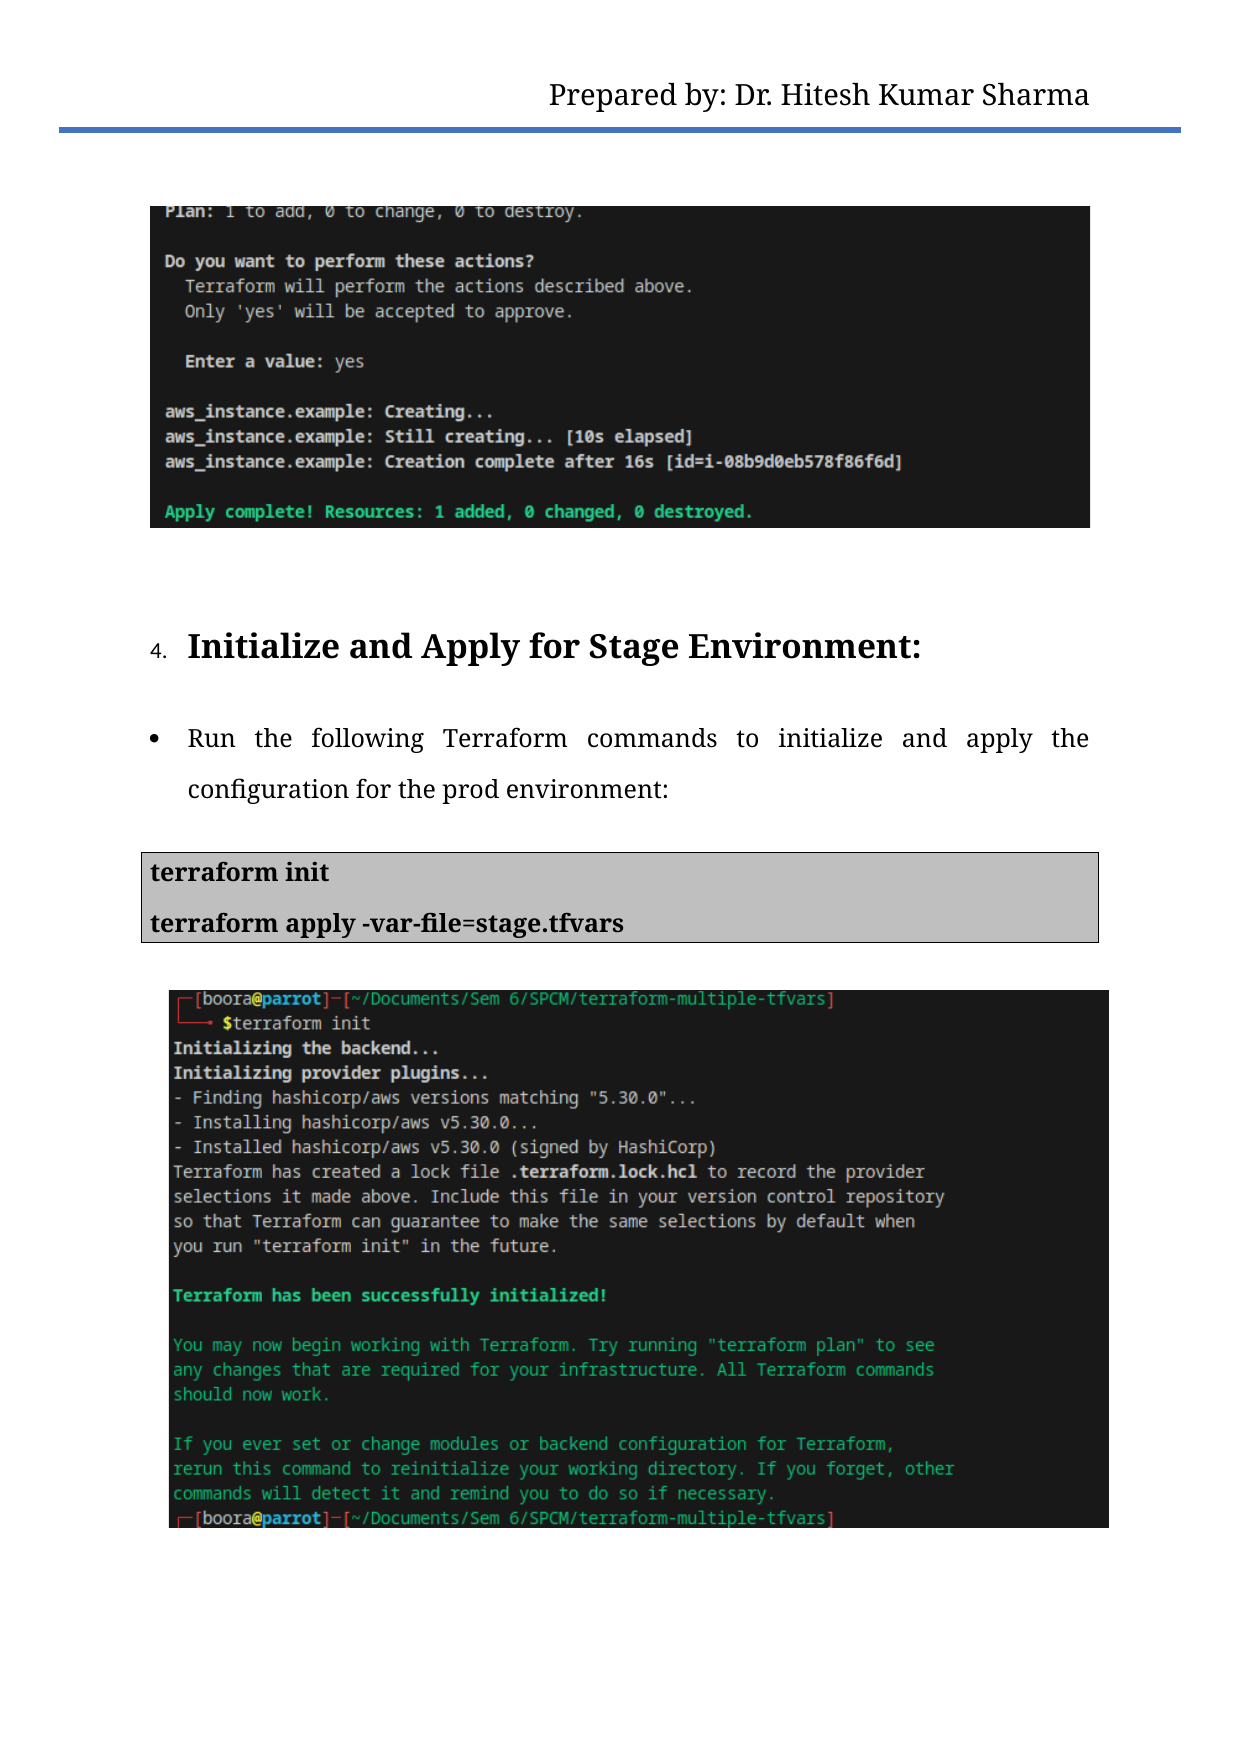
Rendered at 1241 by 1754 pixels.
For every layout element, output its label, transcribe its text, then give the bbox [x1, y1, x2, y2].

text terraform init [142, 853, 1098, 889]
list Initialize and Apply for Stage Environment: [150, 623, 1090, 668]
picture [168, 990, 1109, 1528]
list Run the following Terraform commands to initialize and apply the configuration for the prod environment: [150, 720, 1090, 806]
text terraform apply -var-file=stage.tfvars [142, 903, 1098, 942]
picture [150, 206, 1091, 528]
